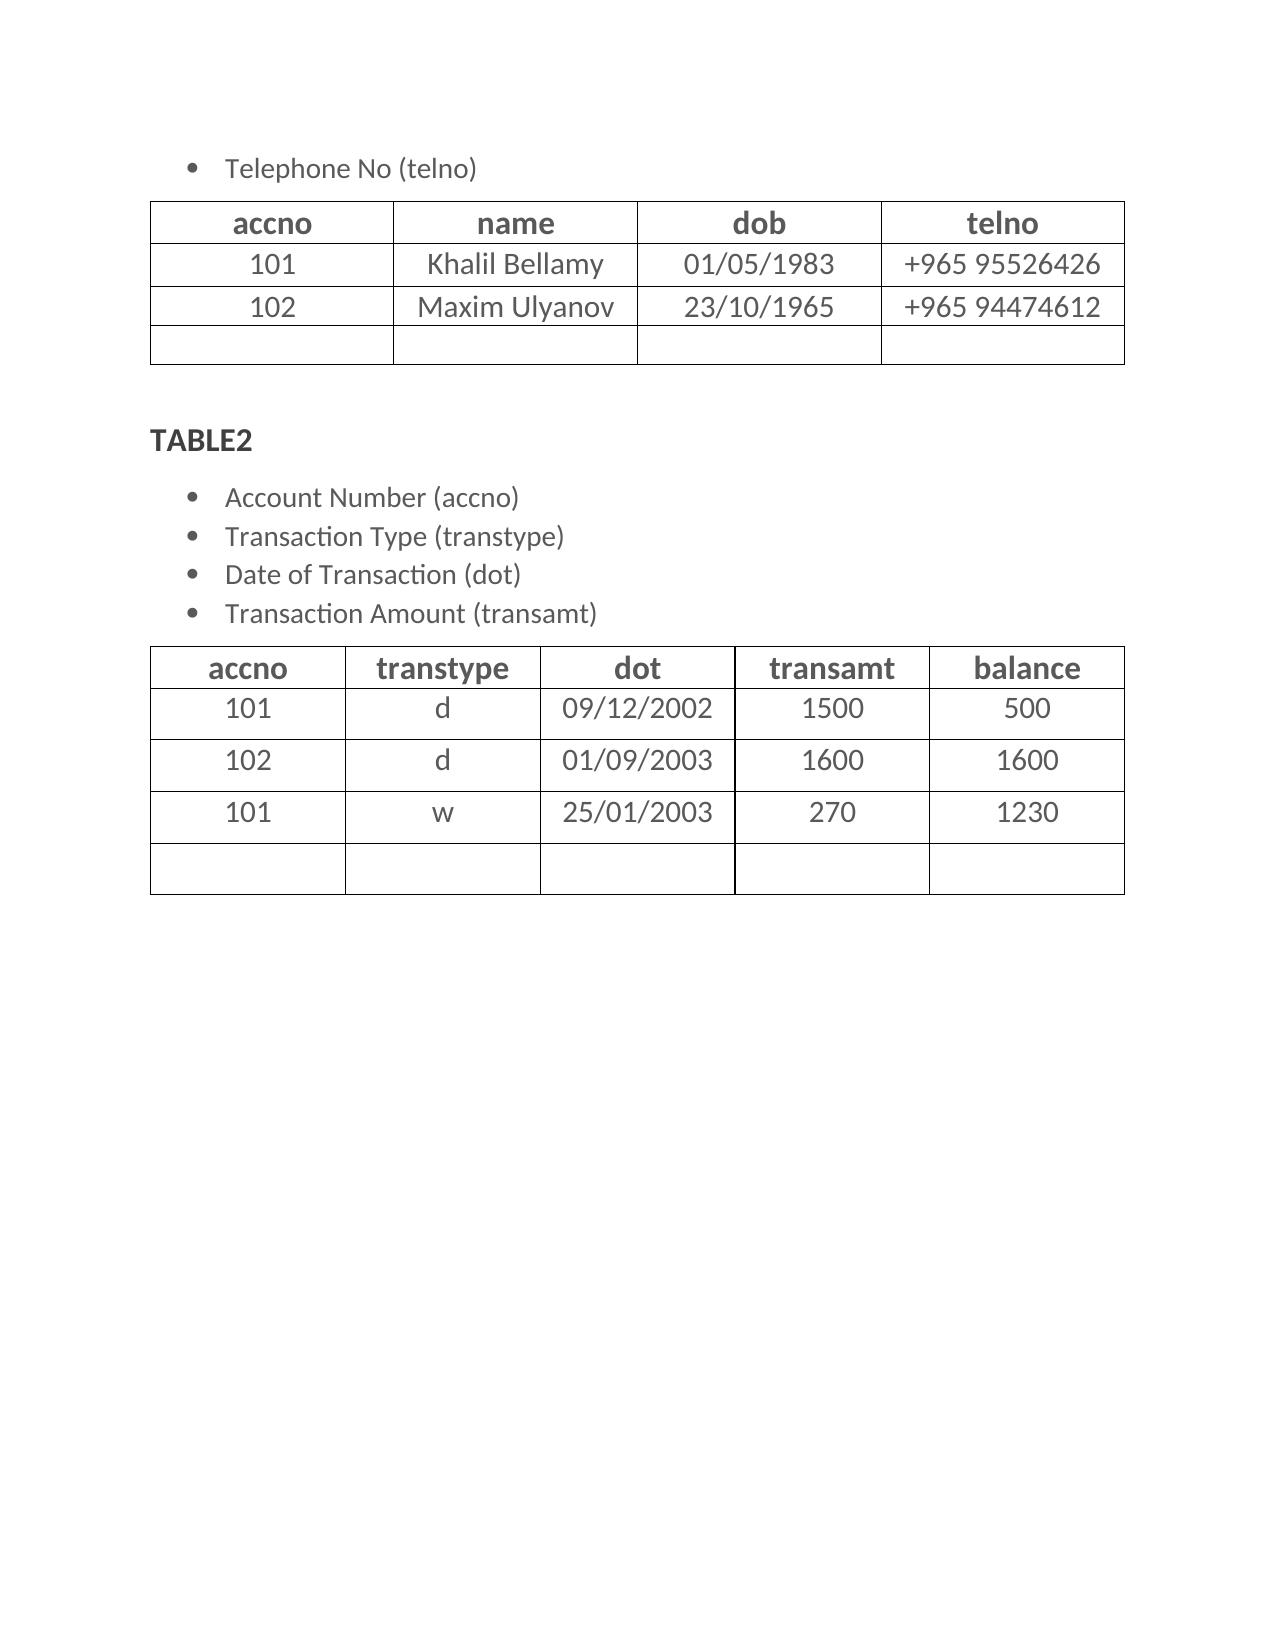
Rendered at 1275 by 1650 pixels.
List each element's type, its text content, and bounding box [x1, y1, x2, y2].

table_cell [346, 844, 540, 894]
table_cell [882, 326, 1124, 364]
table_header transamt [736, 647, 929, 687]
table_cell d [346, 740, 540, 791]
table_cell 23/10/1965 [638, 287, 881, 325]
table_cell 101 [151, 244, 393, 286]
table_header dot [541, 647, 734, 687]
table_header balance [930, 647, 1124, 687]
table_cell [736, 844, 929, 894]
table_cell d [346, 689, 540, 739]
table_cell Maxim Ulyanov [394, 287, 637, 325]
table_cell 102 [151, 740, 345, 791]
table_cell [638, 326, 881, 364]
table_header accno [151, 202, 393, 243]
table_cell Khalil Bellamy [394, 244, 637, 286]
table_cell 1500 [736, 689, 929, 739]
table_cell 09/12/2002 [541, 689, 734, 739]
table_cell 1600 [930, 740, 1124, 791]
table_cell 01/09/2003 [541, 740, 734, 791]
table_cell 1230 [930, 792, 1124, 842]
table_header telno [882, 202, 1124, 243]
table_cell [541, 844, 734, 894]
table_cell [151, 844, 345, 894]
list Transaction Amount (transamt) [187, 595, 1125, 630]
table_cell 101 [151, 792, 345, 842]
table_cell [930, 844, 1124, 894]
table_cell 500 [930, 689, 1124, 739]
table_cell +965 95526426 [882, 244, 1124, 286]
table_cell [394, 326, 637, 364]
table_cell 101 [151, 689, 345, 739]
table_header accno [151, 647, 345, 687]
table_cell 1600 [736, 740, 929, 791]
list Transaction Type (transtype) [187, 518, 1125, 553]
table_cell +965 94474612 [882, 287, 1124, 325]
table_cell 25/01/2003 [541, 792, 734, 842]
table_cell [151, 326, 393, 364]
table_cell w [346, 792, 540, 842]
list Telephone No (telno) [187, 150, 1125, 186]
table_cell 102 [151, 287, 393, 325]
list Date of Transaction (dot) [187, 556, 1125, 592]
table_header transtype [346, 647, 540, 687]
table_header dob [638, 202, 881, 243]
text table2 [150, 419, 1125, 459]
table_cell 270 [736, 792, 929, 842]
table_header name [394, 202, 637, 243]
table_cell 01/05/1983 [638, 244, 881, 286]
list Account Number (accno) [187, 479, 1125, 515]
